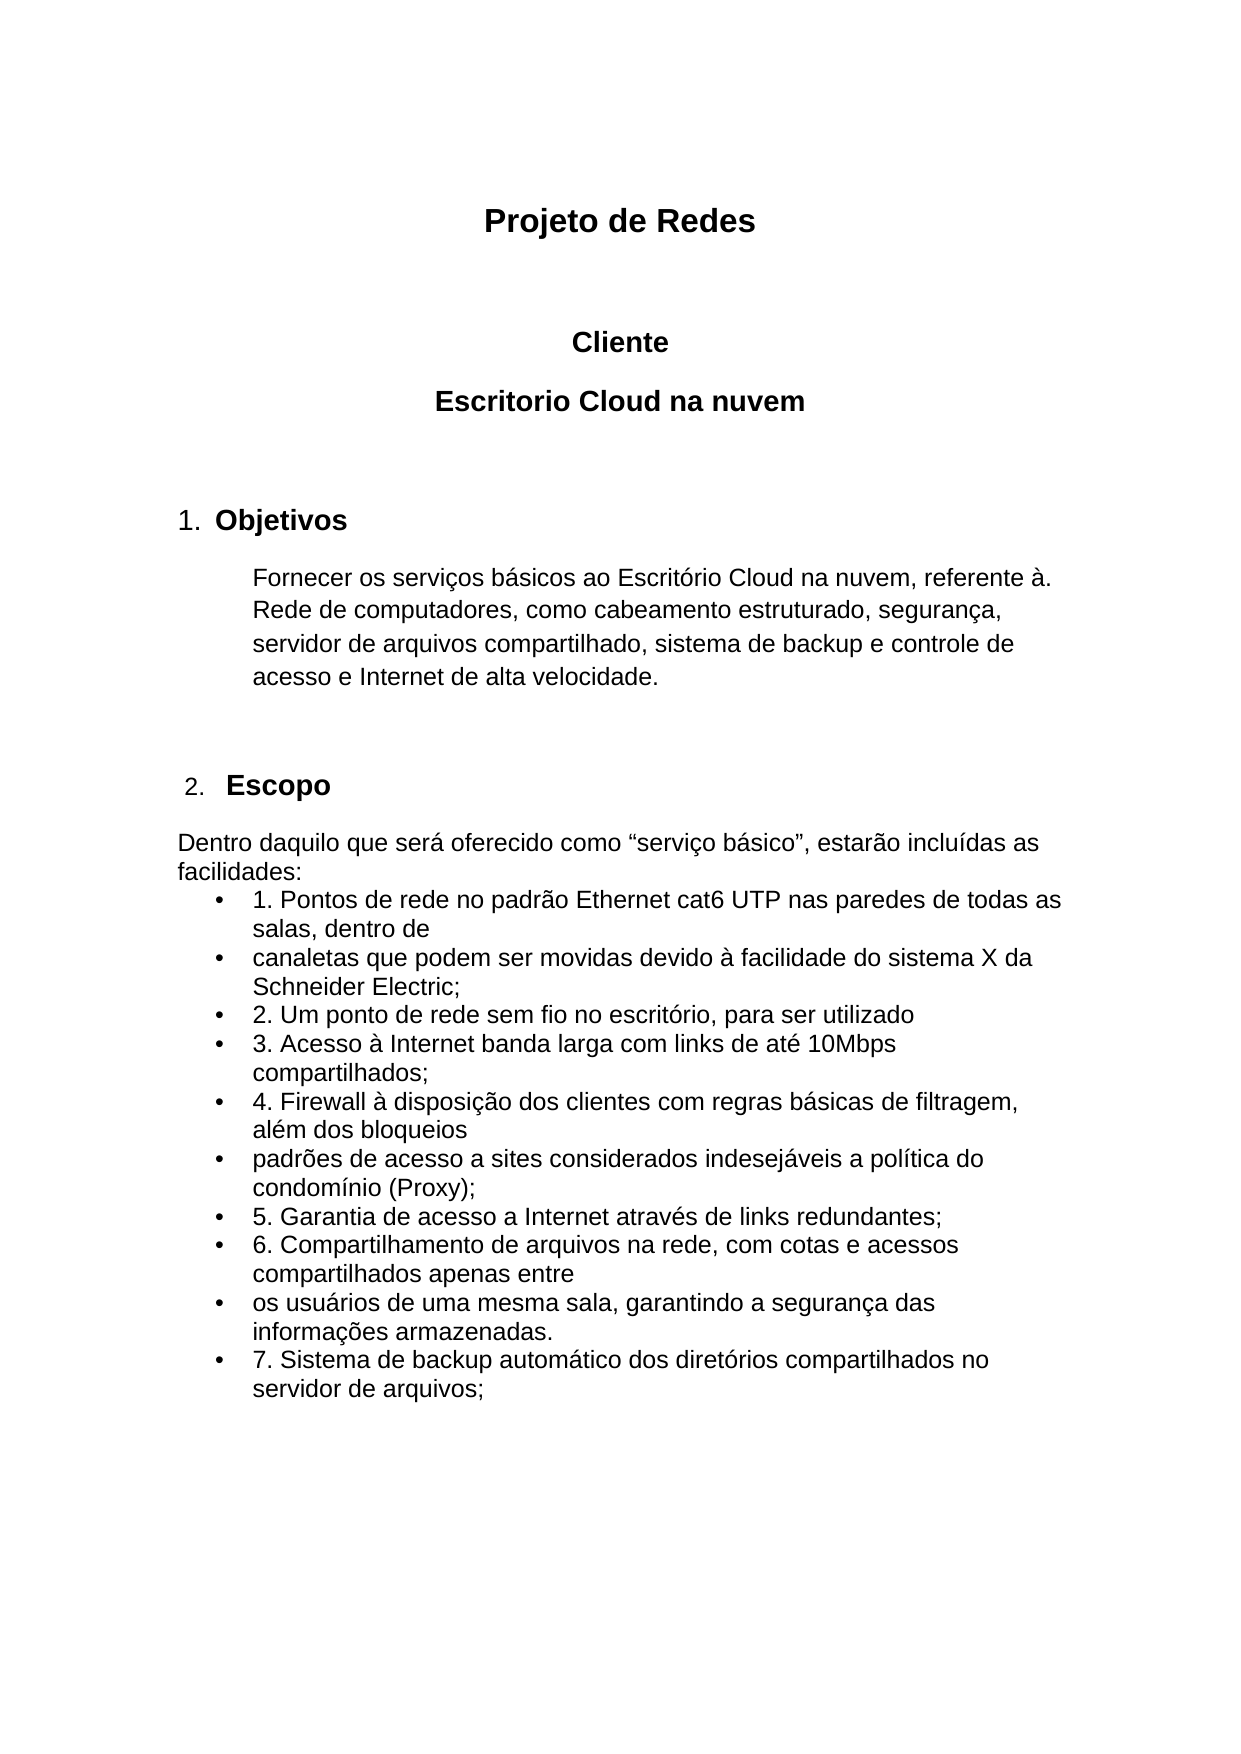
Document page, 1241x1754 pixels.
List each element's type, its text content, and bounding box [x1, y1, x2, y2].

list 2. Um ponto de rede sem fio no escritório, para ser utilizado [215, 1000, 1063, 1029]
text Fornecer os serviços básicos ao Escritório Cloud na nuvem, referente à. Rede de computadores, como cabeamento estruturado, segurança, servidor de arquivos compartilhado, sistema de backup e controle de acesso e Internet de alta velocidade. [252, 562, 1063, 690]
list 5. Garantia de acesso a Internet através de links redundantes; [215, 1202, 1063, 1230]
list 4. Firewall à disposição dos clientes com regras básicas de filtragem, além dos bloqueios [215, 1087, 1063, 1144]
text Escritorio Cloud na nuvem [177, 384, 1063, 418]
list os usuários de uma mesma sala, garantindo a segurança das informações armazenadas. [215, 1288, 1063, 1345]
list padrões de acesso a sites considerados indesejáveis a política do condomínio (Proxy); [215, 1144, 1063, 1202]
list Objetivos [177, 503, 1063, 537]
list canaletas que podem ser movidas devido à facilidade do sistema X da Schneider Electric; [215, 943, 1063, 1000]
text Dentro daquilo que será oferecido como “serviço básico”, estarão incluídas as facilidades: [177, 828, 1063, 885]
text Cliente [177, 325, 1063, 358]
text 2. Escopo [177, 768, 1063, 802]
list 1. Pontos de rede no padrão Ethernet cat6 UTP nas paredes de todas as salas, dentro de [215, 885, 1063, 943]
list 7. Sistema de backup automático dos diretórios compartilhados no servidor de arquivos; [215, 1345, 1063, 1403]
list 6. Compartilhamento de arquivos na rede, com cotas e acessos compartilhados apenas entre [215, 1230, 1063, 1288]
text Projeto de Redes [177, 201, 1063, 239]
list 3. Acesso à Internet banda larga com links de até 10Mbps compartilhados; [215, 1029, 1063, 1087]
